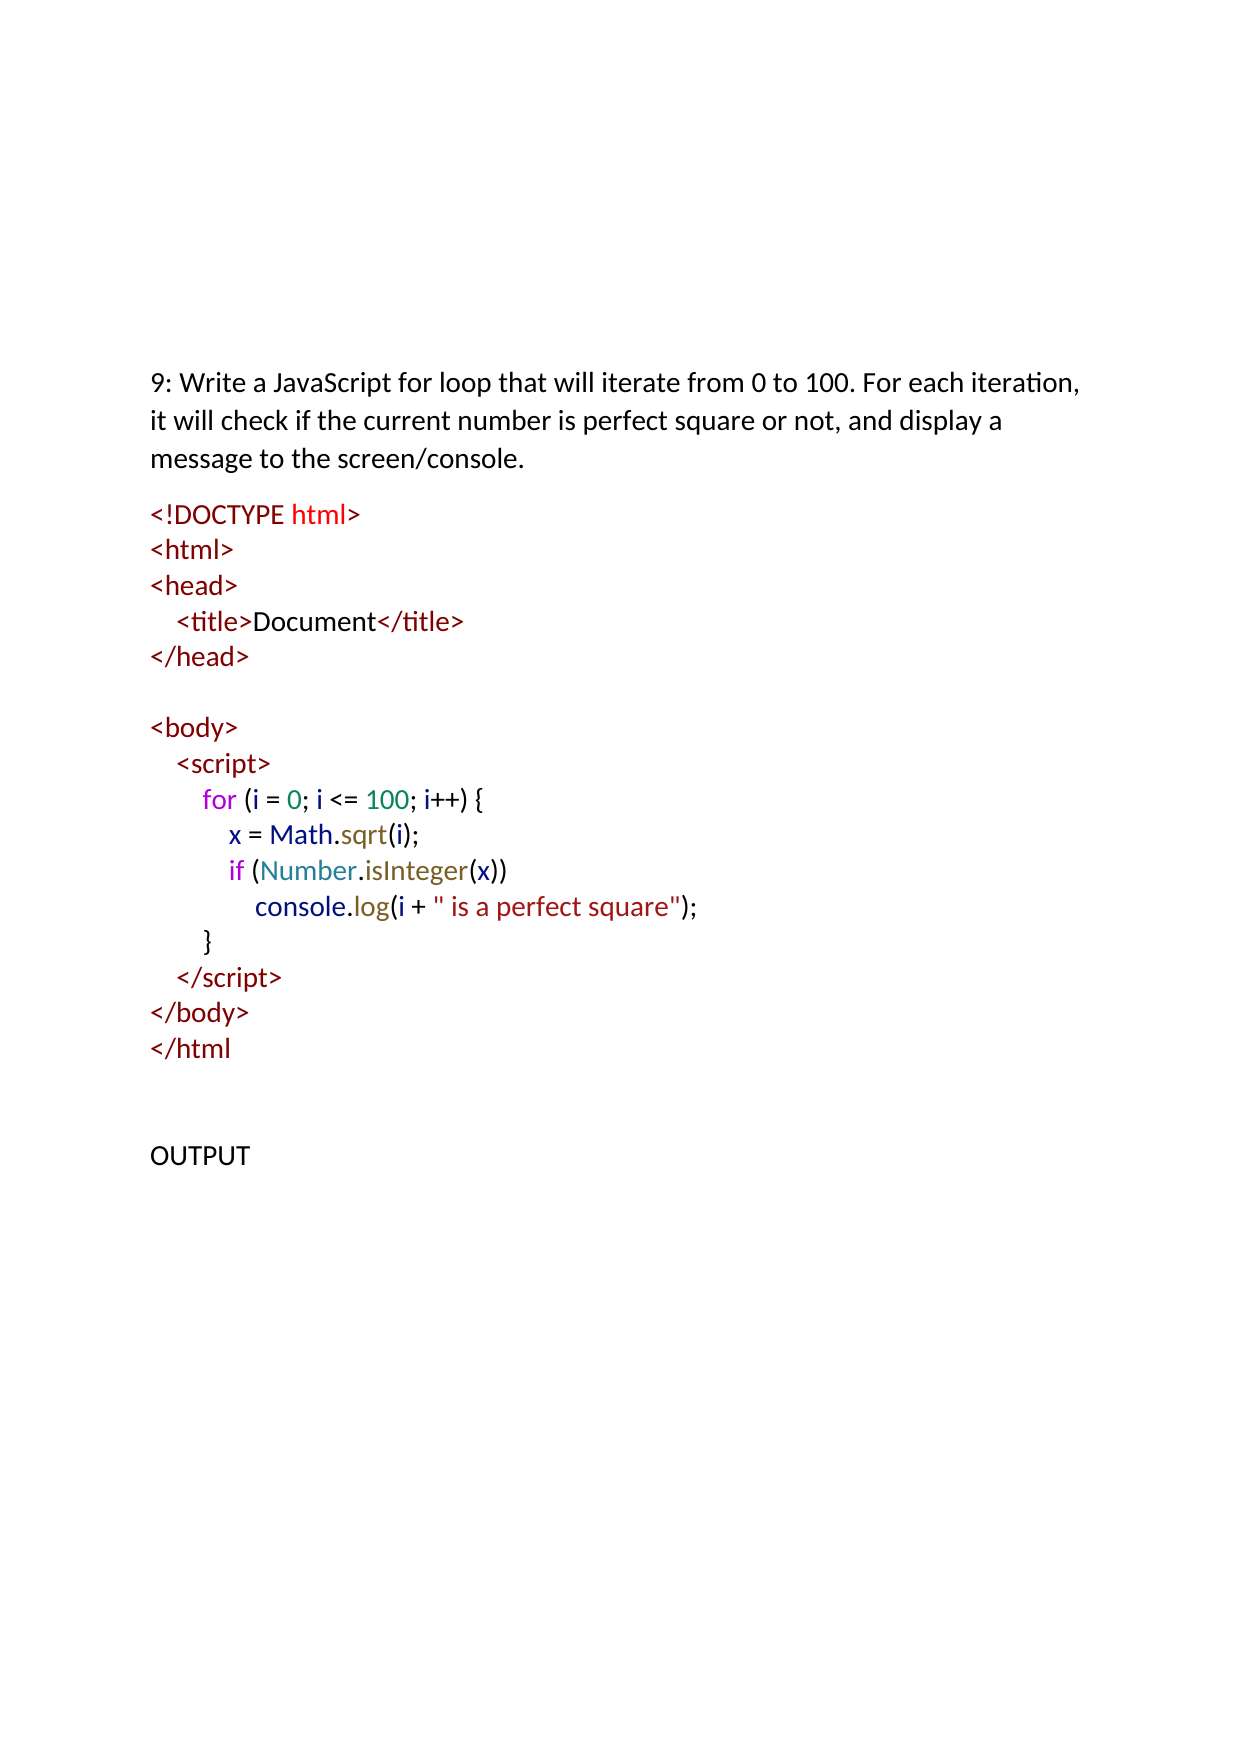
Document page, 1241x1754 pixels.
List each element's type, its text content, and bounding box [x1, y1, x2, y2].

text if (Number.isInteger(x)) [150, 852, 1090, 888]
text </script> [150, 959, 1090, 994]
text <title>Document</title> [150, 603, 1090, 638]
text <body> [150, 709, 1090, 745]
text x = Math.sqrt(i); [150, 816, 1090, 852]
text </head> [150, 638, 1090, 674]
text OUTPUT [150, 1137, 1090, 1173]
text console.log(i + " is a perfect square"); [150, 888, 1090, 923]
text </html [150, 1030, 1090, 1066]
text <head> [150, 567, 1090, 603]
text </body> [150, 994, 1090, 1030]
text } [150, 923, 1090, 959]
text <html> [150, 531, 1090, 567]
text for (i = 0; i <= 100; i++) { [150, 781, 1090, 816]
text <!DOCTYPE html> [150, 496, 1090, 531]
text <script> [150, 745, 1090, 781]
text 9: Write a JavaScript for loop that will iterate from 0 to 100. For each iteration, it will check if the current number is perfect square or not, and display a message to the screen/console. [150, 364, 1090, 476]
